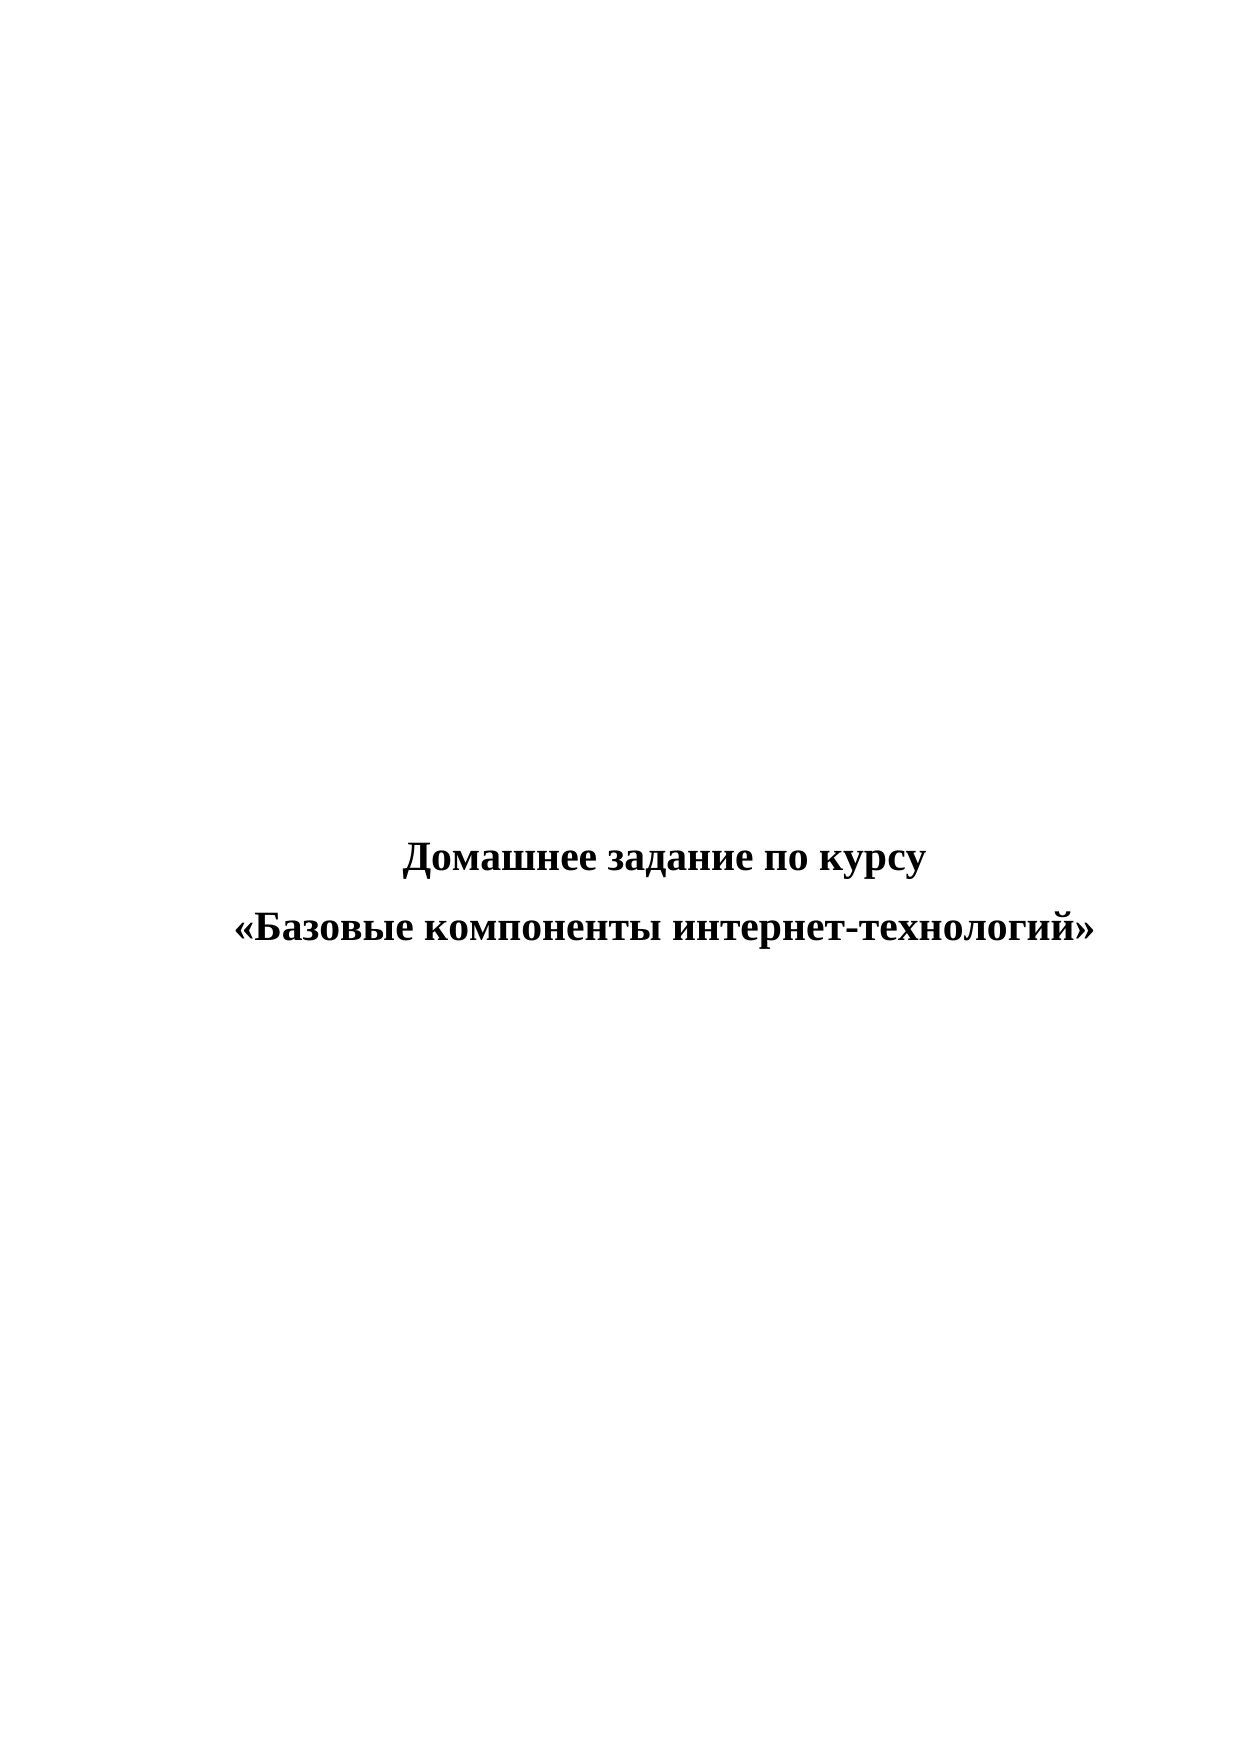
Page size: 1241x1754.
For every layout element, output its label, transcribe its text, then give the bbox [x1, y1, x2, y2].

text «Базовые компоненты интернет-технологий» [177, 901, 1152, 949]
text Домашнее задание по курсу [177, 831, 1152, 879]
